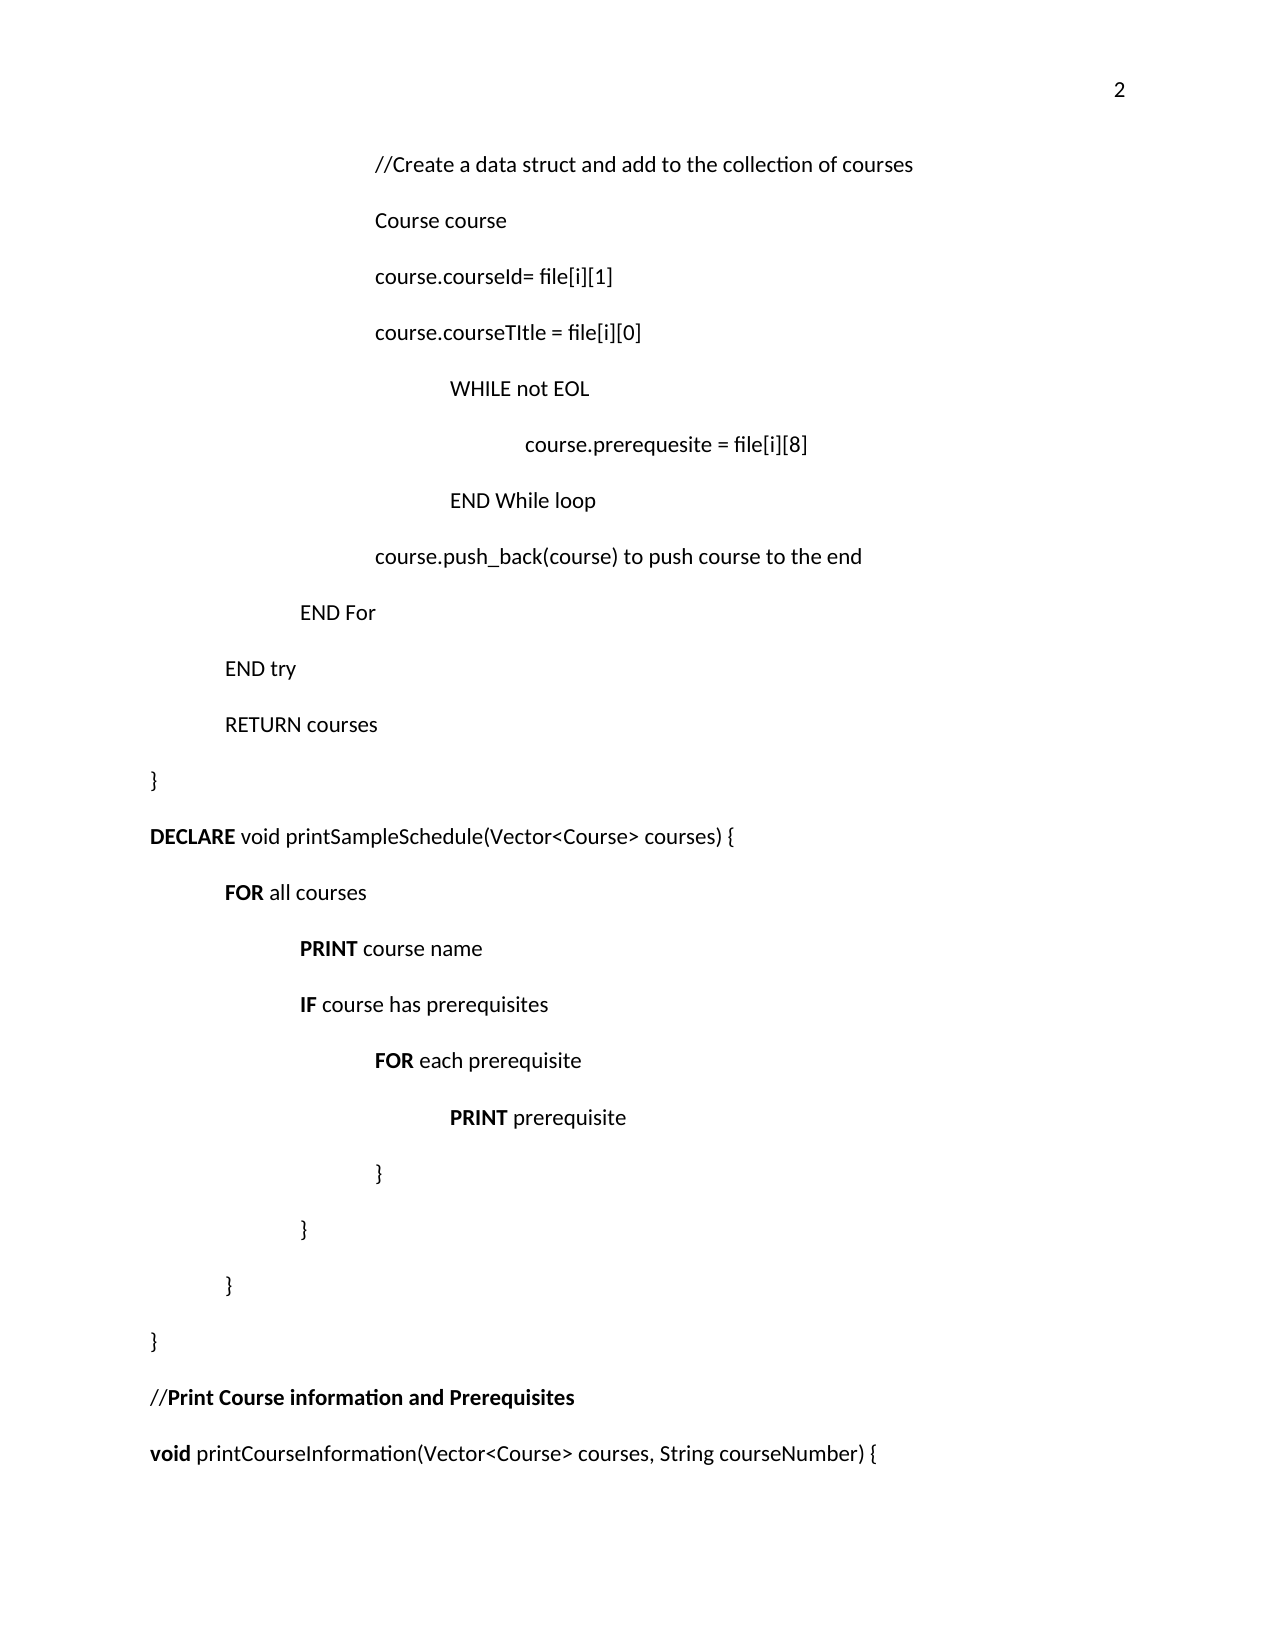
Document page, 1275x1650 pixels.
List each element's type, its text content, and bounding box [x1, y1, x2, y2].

text } [150, 766, 1125, 794]
text } [150, 1159, 1125, 1187]
text DECLARE void printSampleSchedule(Vector<Course> courses) { [150, 822, 1125, 851]
text } [150, 1215, 1125, 1243]
text FOR all courses [150, 878, 1125, 907]
text course.courseTItle = file[i][0] [150, 318, 1125, 346]
text course.prerequesite = file[i][8] [150, 430, 1125, 458]
text PRINT course name [150, 934, 1125, 963]
text END For [150, 598, 1125, 626]
text course.courseId= file[i][1] [150, 262, 1125, 290]
text void printCourseInformation(Vector<Course> courses, String courseNumber) { [150, 1439, 1125, 1467]
text END While loop [150, 486, 1125, 514]
text WHILE not EOL [150, 374, 1125, 402]
text PRINT prerequisite [375, 1103, 1125, 1131]
text //Create a data struct and add to the collection of courses [150, 150, 1125, 178]
text FOR each prerequisite [300, 1047, 1125, 1075]
text } [150, 1271, 1125, 1299]
text IF course has prerequisites [150, 991, 1125, 1019]
text END try [150, 654, 1125, 682]
text //Print Course information and Prerequisites [150, 1383, 1125, 1411]
text course.push_back(course) to push course to the end [150, 542, 1125, 570]
text RETURN courses [150, 710, 1125, 738]
text Course course [150, 206, 1125, 234]
text } [150, 1327, 1125, 1355]
